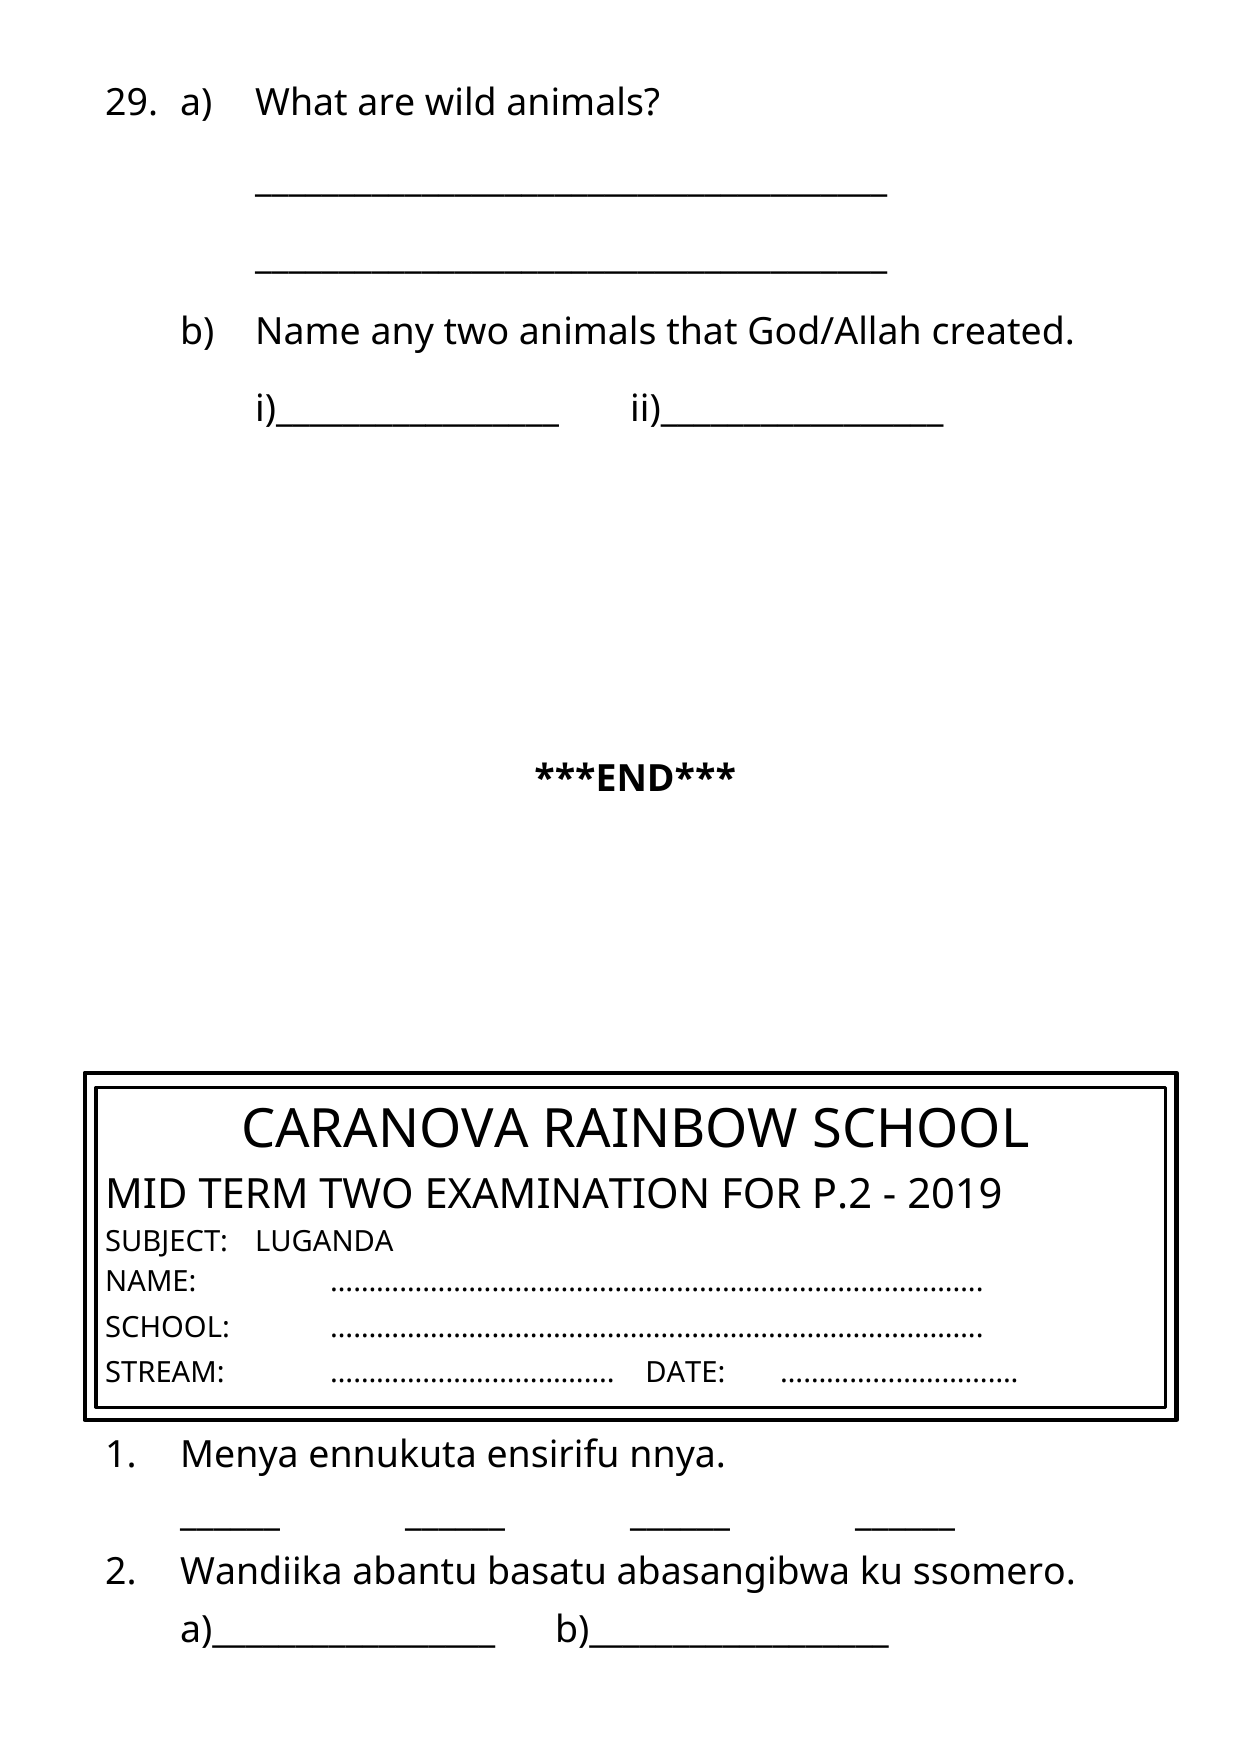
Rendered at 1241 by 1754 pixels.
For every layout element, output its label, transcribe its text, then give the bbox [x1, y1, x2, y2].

text ______________________________________ [105, 228, 1165, 279]
text STREAM: ………………………………. DATE: …………………………. [105, 1351, 1164, 1391]
text 29. a) What are wild animals? [105, 75, 1165, 126]
text NAME: …………………………………………………………………………. [105, 1260, 1164, 1300]
text CARANOVA RAINBOW SCHOOL [105, 1090, 1164, 1164]
text MID TERM TWO EXAMINATION FOR P.2 - 2019 [105, 1164, 1164, 1221]
text SCHOOL: …………………………………………………………………………. [105, 1306, 1164, 1346]
text ______________________________________ [105, 152, 1165, 203]
text b) Name any two animals that God/Allah created. [105, 305, 1165, 356]
text ***END*** [105, 751, 1165, 802]
text ______ ______ ______ ______ [105, 1486, 1165, 1537]
text 2. Wandiika abantu basatu abasangibwa ku ssomero. [105, 1544, 1165, 1595]
text SUBJECT: LUGANDA [105, 1221, 1164, 1260]
text 1. Menya ennukuta ensirifu nnya. [105, 1427, 1165, 1478]
text i)_________________ ii)_________________ [105, 381, 1165, 432]
text a)_________________ b)__________________ [105, 1603, 1165, 1654]
